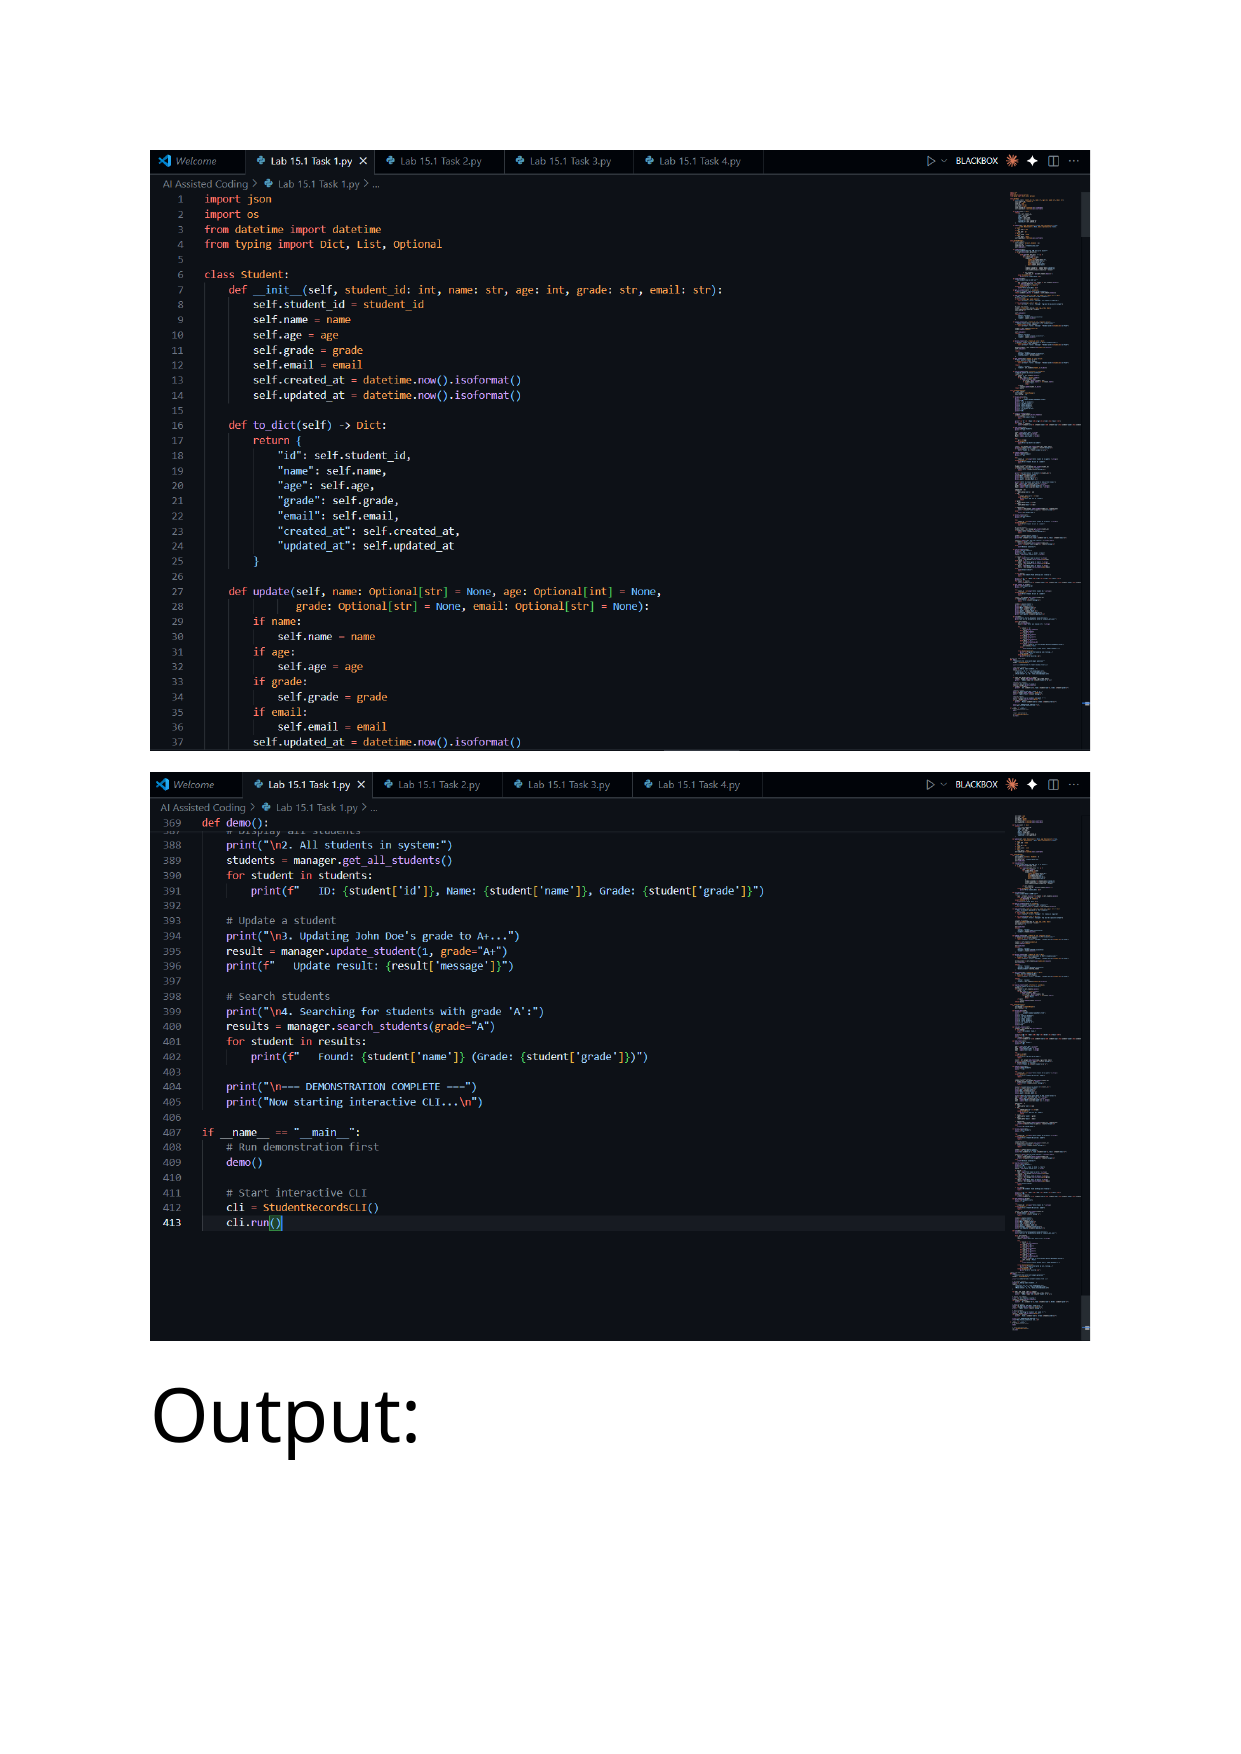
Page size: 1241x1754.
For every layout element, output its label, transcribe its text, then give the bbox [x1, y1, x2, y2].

picture [150, 772, 1091, 1341]
picture [150, 150, 1091, 751]
text Output: [150, 1363, 1090, 1465]
